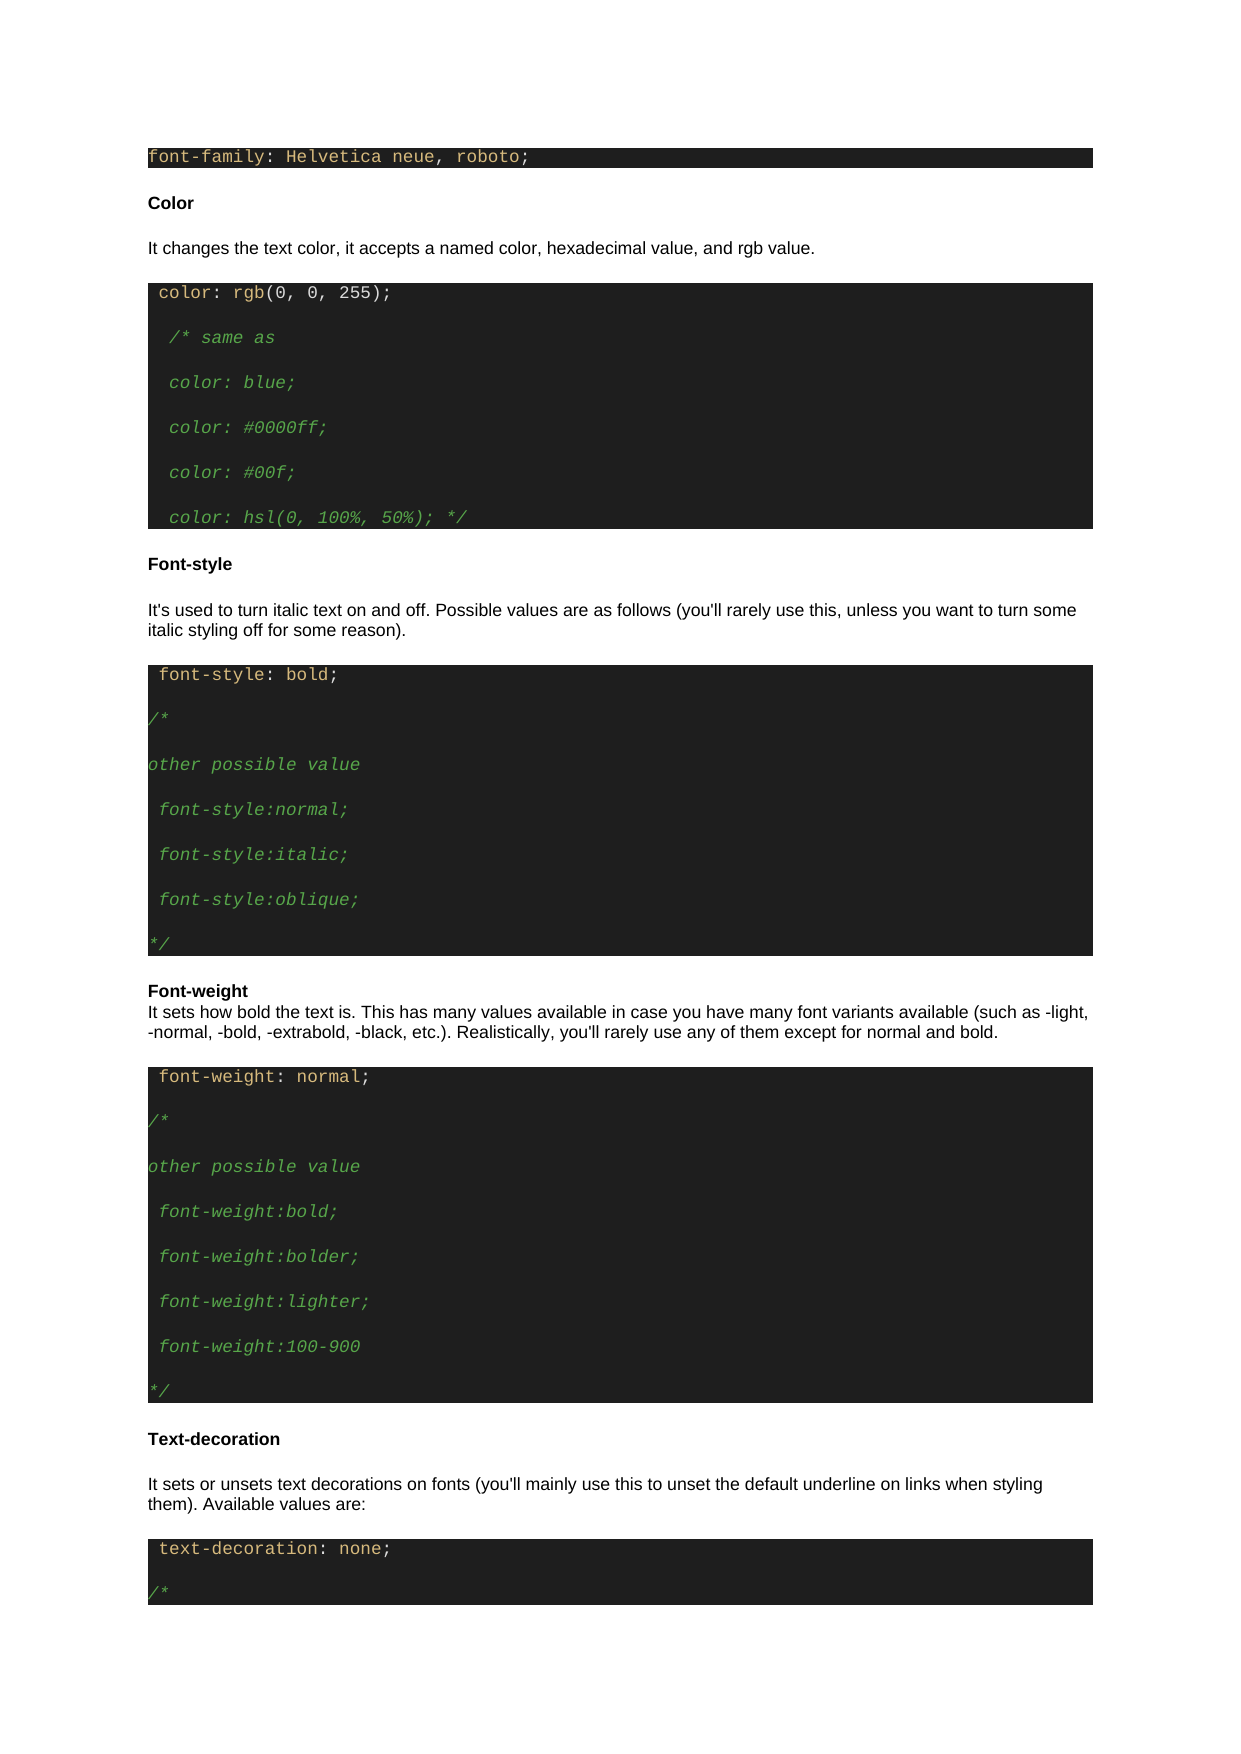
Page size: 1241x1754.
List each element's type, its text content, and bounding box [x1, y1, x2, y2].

text other possible value [148, 756, 1093, 776]
text font-weight:lighter; [148, 1293, 1093, 1313]
text font-style:oblique; [148, 891, 1093, 911]
text other possible value [148, 1158, 1093, 1178]
text /* [148, 1112, 1093, 1133]
text font-style:normal; [148, 801, 1093, 821]
text font-family: Helvetica neue, roboto; [148, 148, 1093, 168]
text It's used to turn italic text on and off. Possible values are as follows (you'll rarely use this, unless you want to turn some italic styling off for some reason). [148, 599, 1093, 640]
text text-decoration: none; [148, 1539, 1093, 1559]
text */ [148, 1383, 1093, 1403]
text Font-style [148, 554, 1093, 574]
text Text-decoration [148, 1428, 1093, 1449]
text /* same as [148, 329, 1093, 349]
text It changes the text color, it accepts a named color, hexadecimal value, and rgb value. [148, 238, 1093, 258]
text font-weight: normal; [148, 1067, 1093, 1087]
text color: #00f; [148, 464, 1093, 484]
text font-weight:bold; [148, 1203, 1093, 1223]
text Font-weight It sets how bold the text is. This has many values available in case you have many font variants available (such as -light, -normal, -bold, -extrabold, -black, etc.). Realistically, you'll rarely use any of them except for normal and bold. [148, 981, 1093, 1042]
text /* [148, 1584, 1093, 1605]
text */ [148, 936, 1093, 956]
text color: blue; [148, 374, 1093, 394]
text Color [148, 193, 1093, 213]
text font-style:italic; [148, 846, 1093, 866]
text It sets or unsets text decorations on fonts (you'll mainly use this to unset the default underline on links when styling them). Available values are: [148, 1474, 1093, 1514]
text color: hsl(0, 100%, 50%); */ [148, 509, 1093, 529]
text font-weight:100-900 [148, 1338, 1093, 1358]
text font-style: bold; [148, 665, 1093, 686]
text /* [148, 711, 1093, 731]
text font-weight:bolder; [148, 1248, 1093, 1268]
text color: #0000ff; [148, 419, 1093, 439]
text color: rgb(0, 0, 255); [148, 283, 1093, 304]
